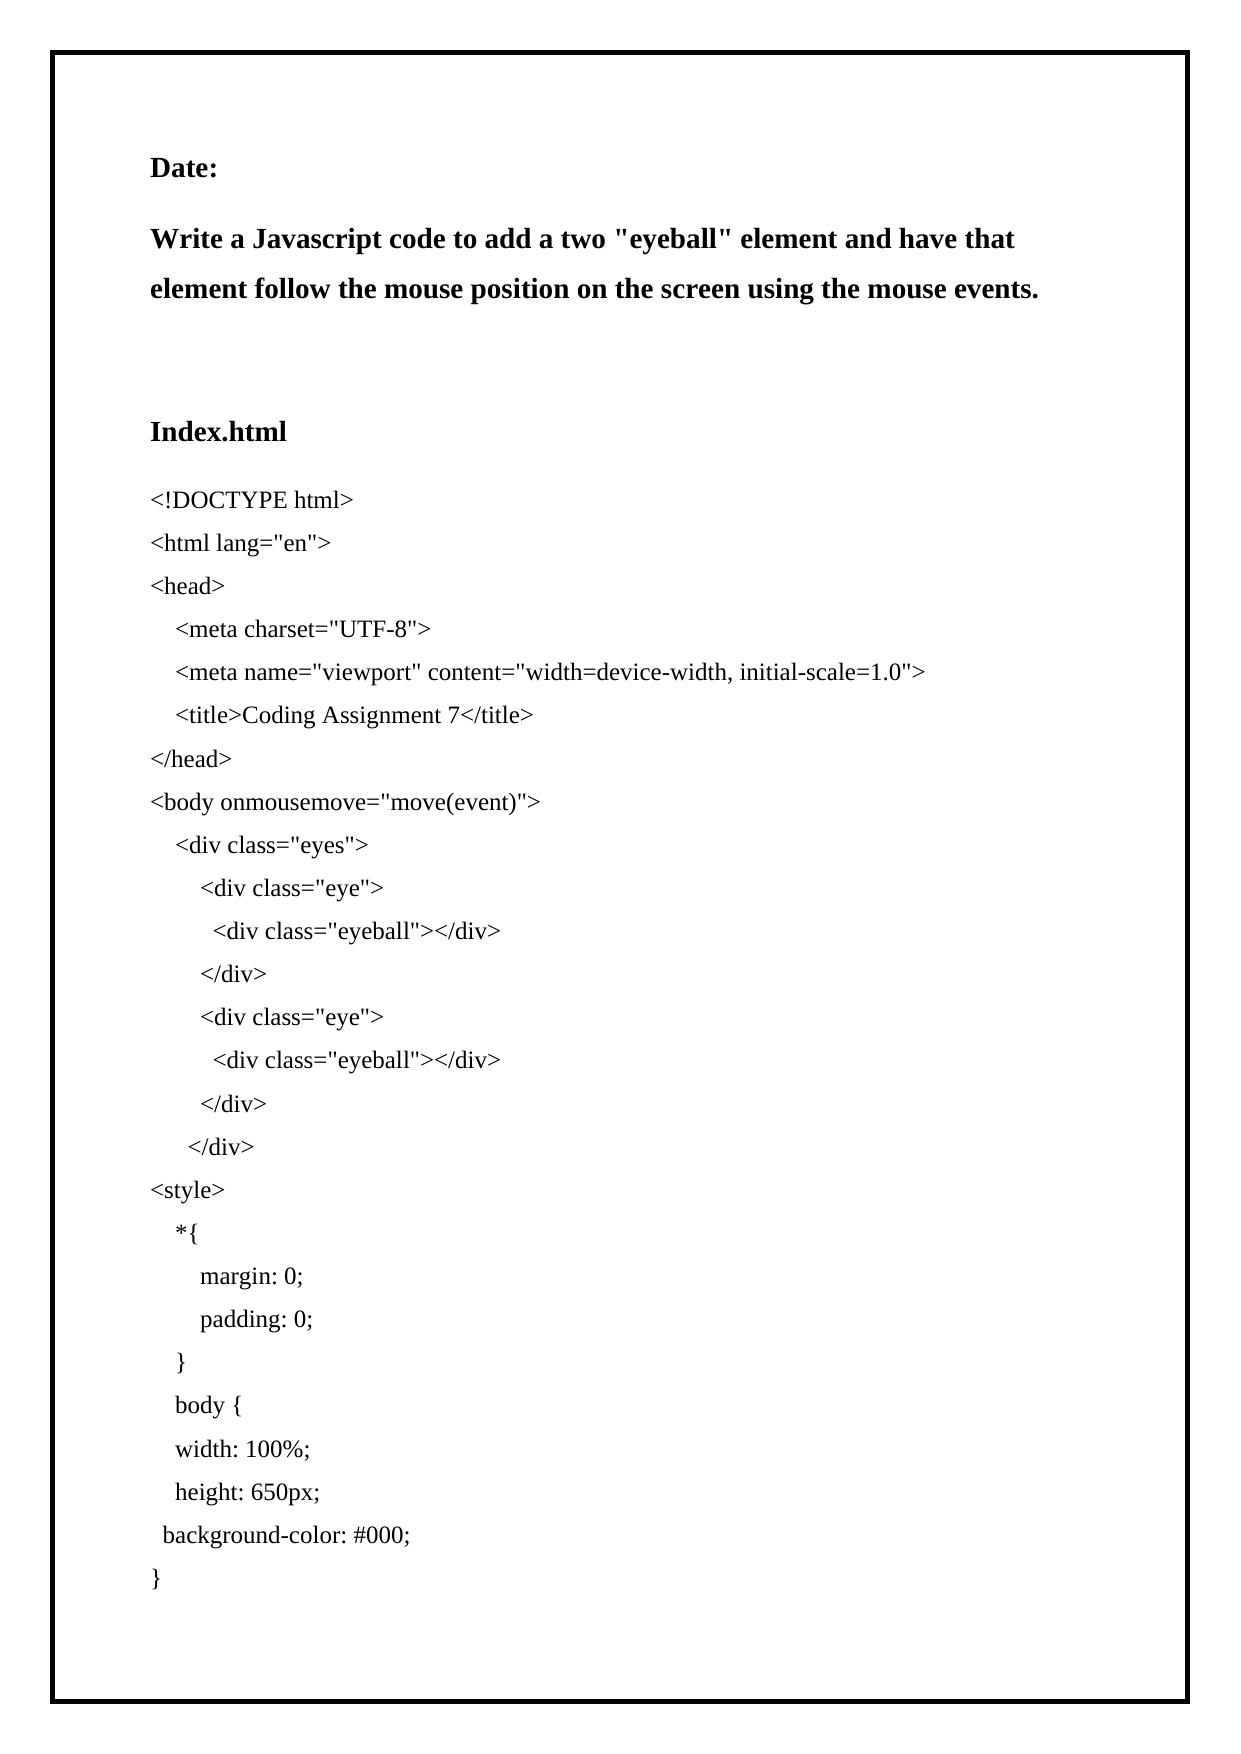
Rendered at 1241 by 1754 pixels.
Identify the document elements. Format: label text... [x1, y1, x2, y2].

text <title>Coding Assignment 7</title> [150, 701, 1090, 729]
text Index.html [150, 414, 1090, 447]
text <div class="eye"> [150, 873, 1090, 902]
text body { [150, 1391, 1090, 1419]
text margin: 0; [150, 1261, 1090, 1290]
text width: 100%; [150, 1434, 1090, 1462]
text <html lang="en"> [150, 528, 1090, 557]
text <div class="eyeball"></div> [150, 1046, 1090, 1074]
text </div> [150, 1089, 1090, 1117]
text Write a Javascript code to add a two "eyeball" element and have that element follow the mouse position on the screen using the mouse events. [150, 221, 1090, 305]
text } [150, 1347, 1090, 1376]
text <body onmousemove="move(event)"> [150, 787, 1090, 816]
text *{ [150, 1218, 1090, 1247]
text padding: 0; [150, 1304, 1090, 1333]
text background-color: #000; [150, 1520, 1090, 1549]
text <!DOCTYPE html> [150, 485, 1090, 514]
text Date: [150, 150, 1090, 183]
text height: 650px; [150, 1477, 1090, 1506]
text </head> [150, 744, 1090, 772]
text } [150, 1563, 1090, 1592]
text <meta charset="UTF-8"> [150, 614, 1090, 643]
text </div> [150, 959, 1090, 988]
text <meta name="viewport" content="width=device-width, initial-scale=1.0"> [150, 657, 1090, 686]
text </div> [150, 1132, 1090, 1161]
text <div class="eye"> [150, 1002, 1090, 1031]
text <style> [150, 1175, 1090, 1204]
text <div class="eyeball"></div> [150, 916, 1090, 945]
text <div class="eyes"> [150, 830, 1090, 859]
text <head> [150, 571, 1090, 600]
